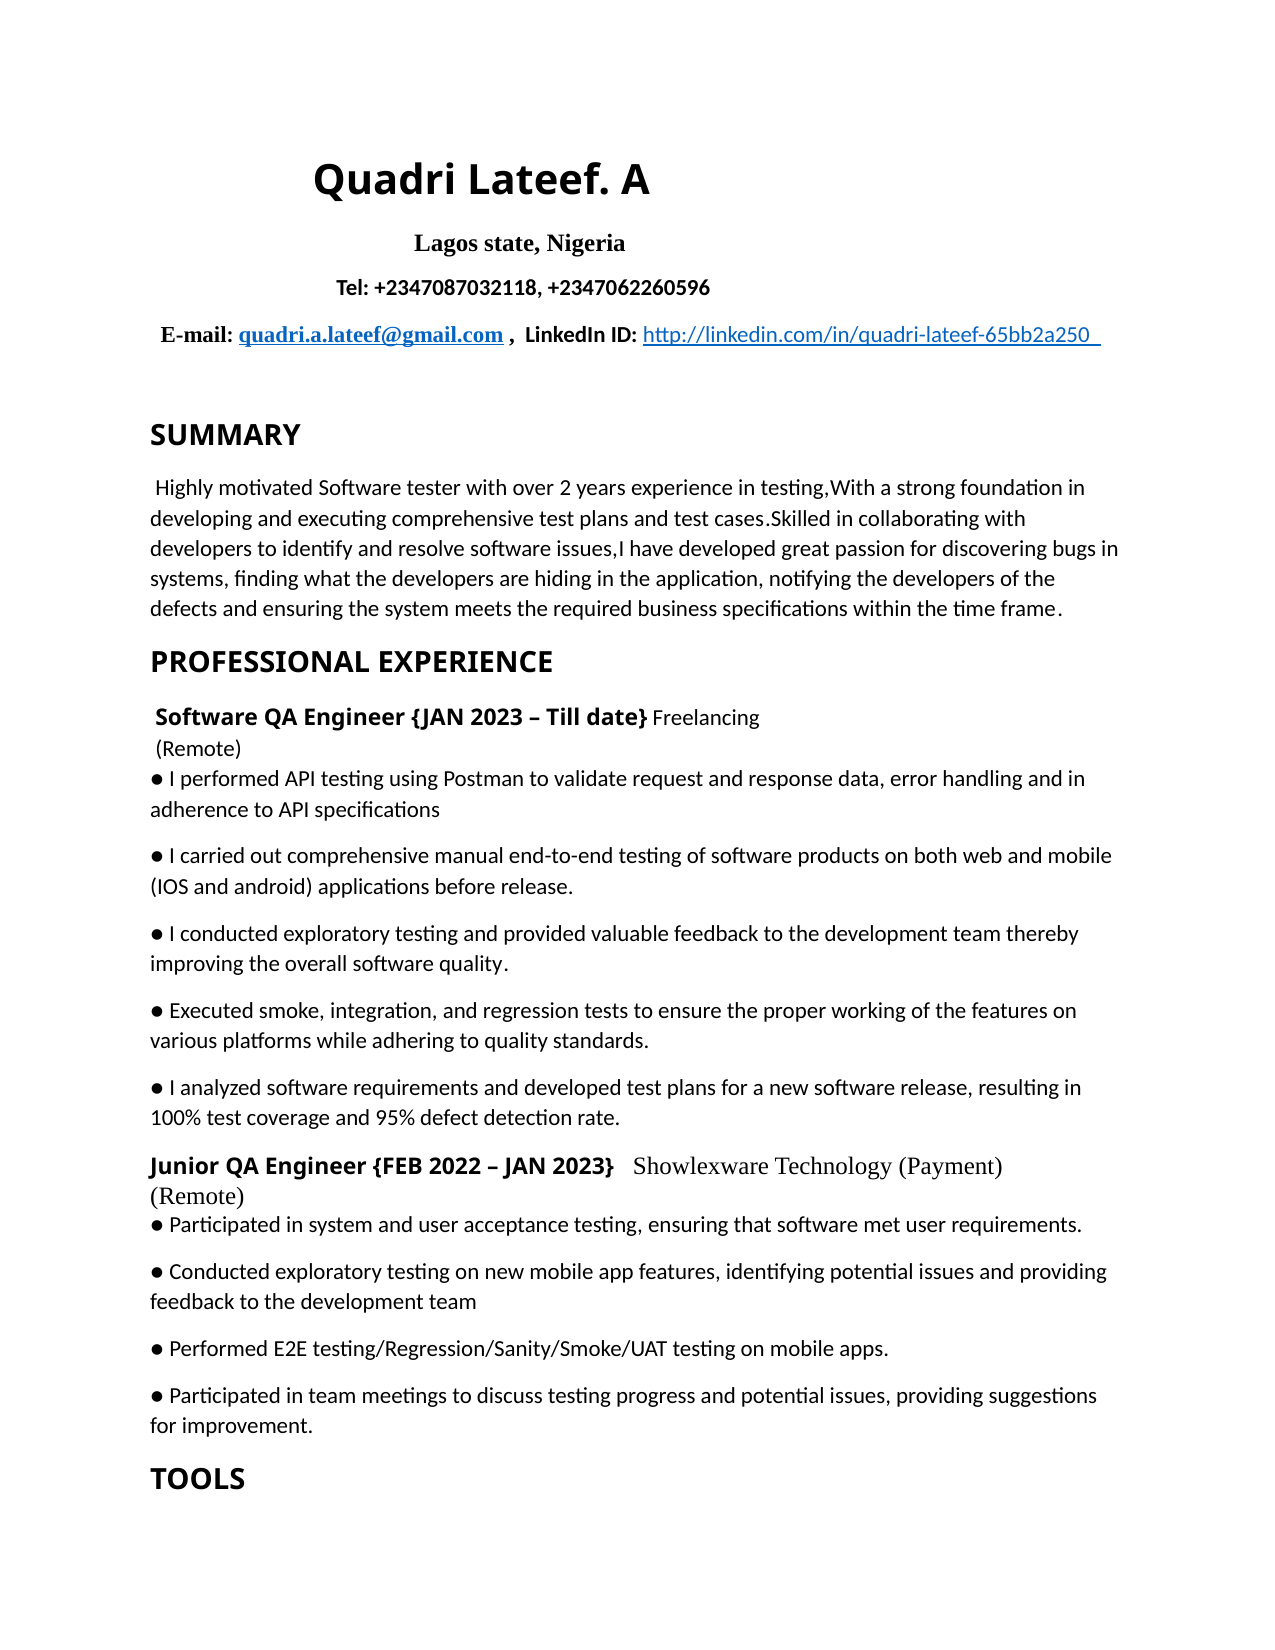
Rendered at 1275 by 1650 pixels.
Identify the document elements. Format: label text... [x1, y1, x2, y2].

text ● I carried out comprehensive manual end-to-end testing of software products on both web and mobile (IOS and android) applications before release. [150, 842, 1125, 900]
text ● I analyzed software requirements and developed test plans for a new software release, resulting in 100% test coverage and 95% defect detection rate. [150, 1073, 1125, 1131]
text PROFESSIONAL EXPERIENCE [150, 641, 1125, 681]
text ● Conducted exploratory testing on new mobile app features, identifying potential issues and providing feedback to the development team [150, 1257, 1125, 1315]
text Software QA Engineer {JAN 2023 – Till date} Freelancing [150, 701, 1125, 732]
text Highly motivated Software tester with over 2 years experience in testing,With a strong foundation in developing and executing comprehensive test plans and test cases.Skilled in collaborating with developers to identify and resolve software issues,I have developed great passion for discovering bugs in systems, finding what the developers are hiding in the application, notifying the developers of the defects and ensuring the system meets the required business specifications within the time frame. [150, 473, 1125, 622]
text Quadri Lateef. A [150, 150, 1125, 207]
text Lagos state, Nigeria [150, 228, 1125, 257]
text ● Participated in system and user acceptance testing, ensuring that software met user requirements. [150, 1210, 1125, 1238]
text ● Participated in team meetings to discuss testing progress and potential issues, providing suggestions for improvement. [150, 1381, 1125, 1439]
text SUMMARY [150, 414, 1125, 454]
text Tel: +2347087032118, +2347062260596 [150, 273, 1125, 301]
text Junior QA Engineer {FEB 2022 – JAN 2023} Showlexware Technology (Payment) [150, 1150, 1125, 1181]
text (Remote) [150, 1181, 1125, 1210]
text (Remote) [150, 734, 1125, 762]
text E-mail: quadri.a.lateef@gmail.com , LinkedIn ID: http://linkedin.com/in/quadri-lateef-65bb2a250 [150, 320, 1125, 348]
text ● I conducted exploratory testing and provided valuable feedback to the development team thereby improving the overall software quality. [150, 919, 1125, 977]
text TOOLS [150, 1458, 1125, 1498]
text ● I performed API testing using Postman to validate request and response data, error handling and in adherence to API specifications [150, 764, 1125, 823]
text ● Performed E2E testing/Regression/Sanity/Smoke/UAT testing on mobile apps. [150, 1334, 1125, 1362]
text ● Executed smoke, integration, and regression tests to ensure the proper working of the features on various platforms while adhering to quality standards. [150, 996, 1125, 1054]
